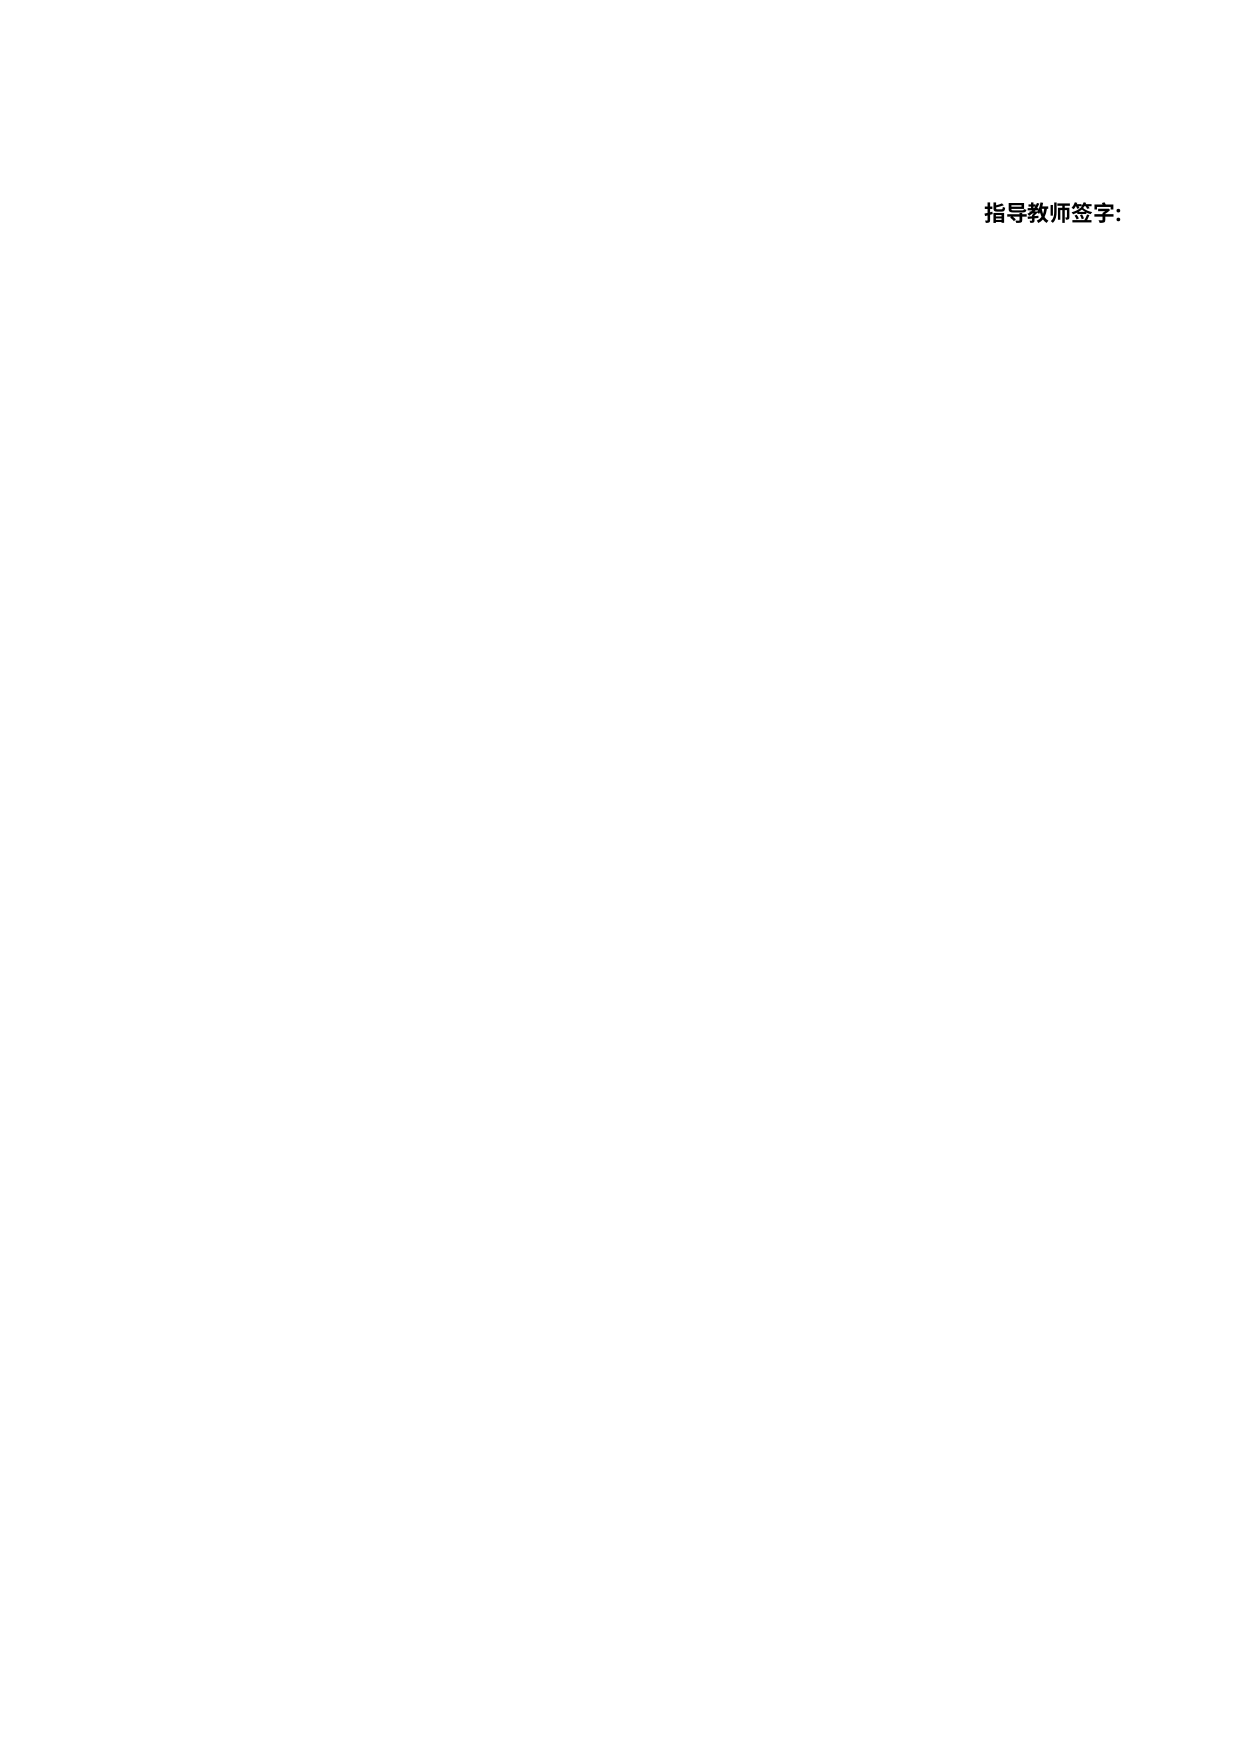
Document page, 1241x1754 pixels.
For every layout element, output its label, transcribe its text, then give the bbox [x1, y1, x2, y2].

table_cell 指导教师签字: [173, 162, 1132, 234]
